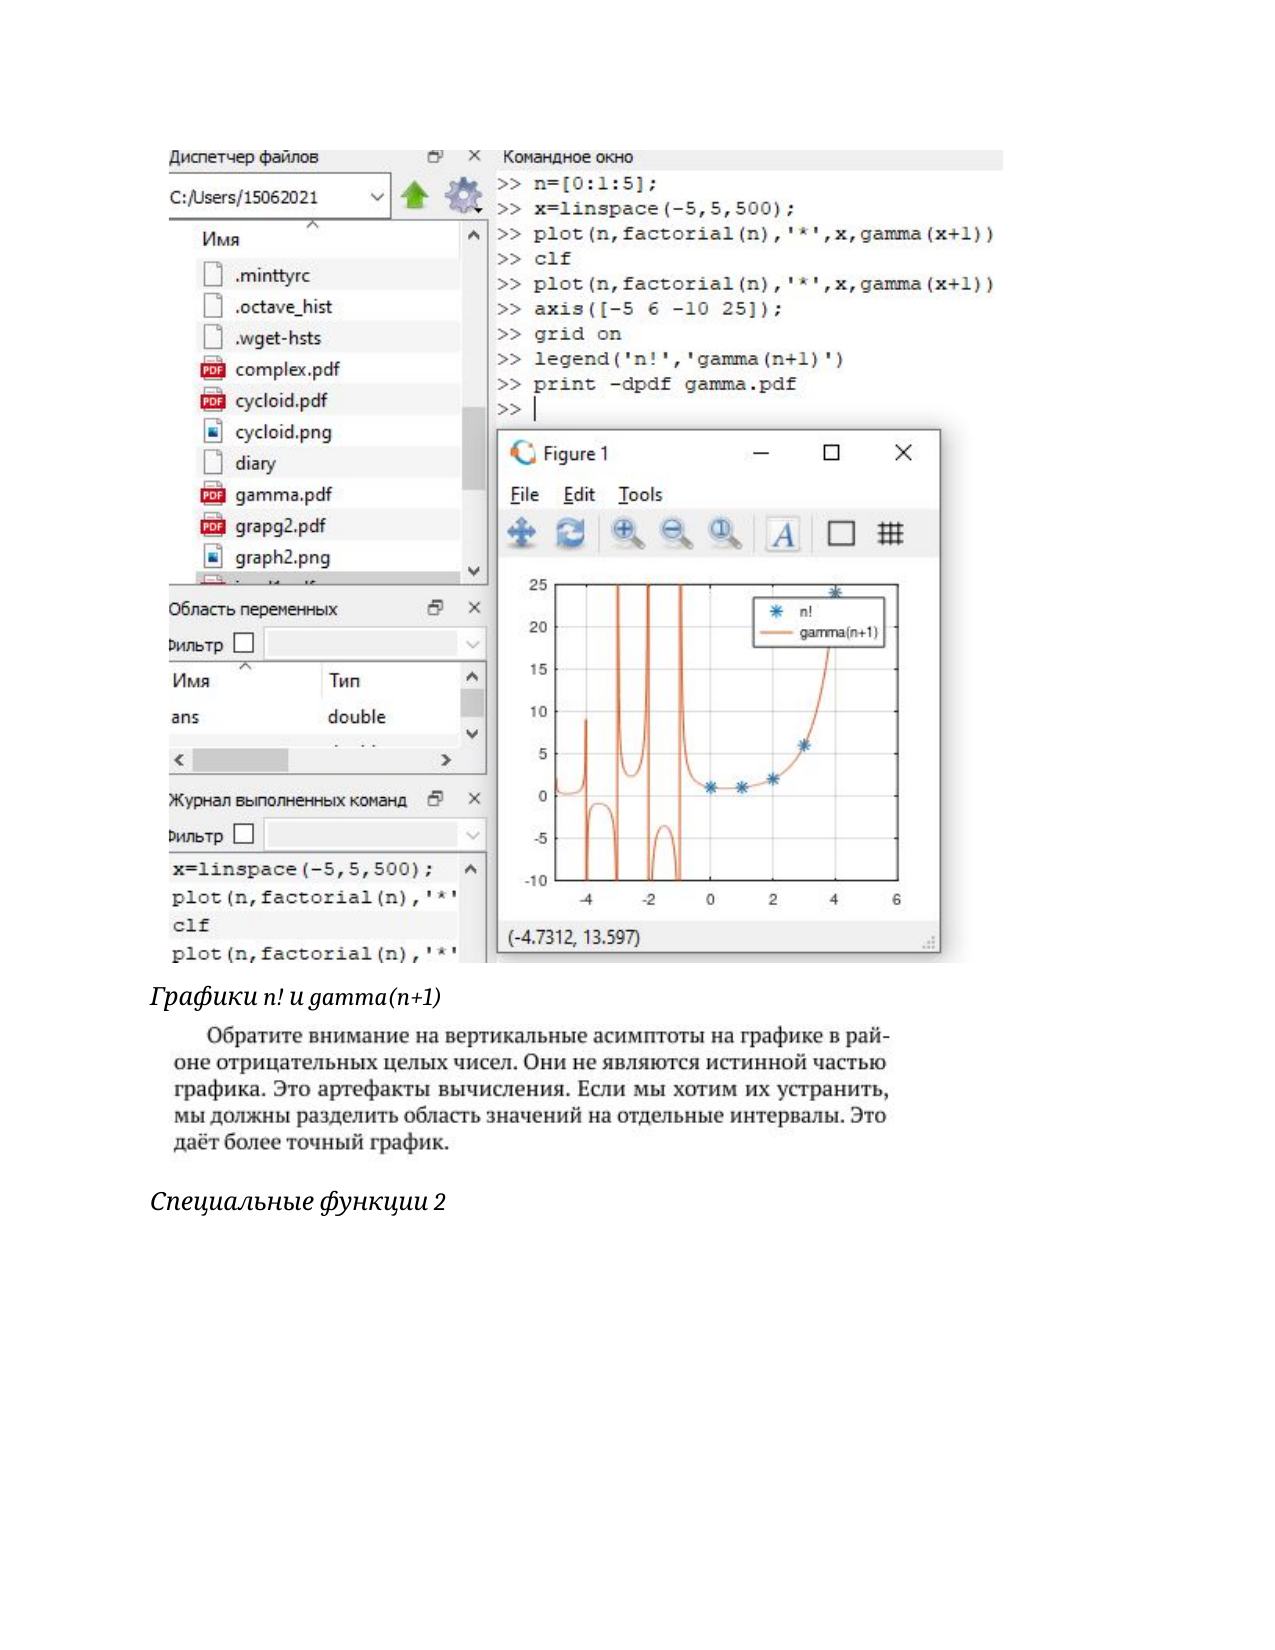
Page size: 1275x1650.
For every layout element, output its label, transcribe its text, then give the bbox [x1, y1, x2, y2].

text Специальные функции 2 [150, 1188, 1125, 1216]
text Графики n! и gamma(n+1) [150, 983, 1125, 1012]
picture [168, 1024, 899, 1167]
picture [168, 150, 1004, 963]
